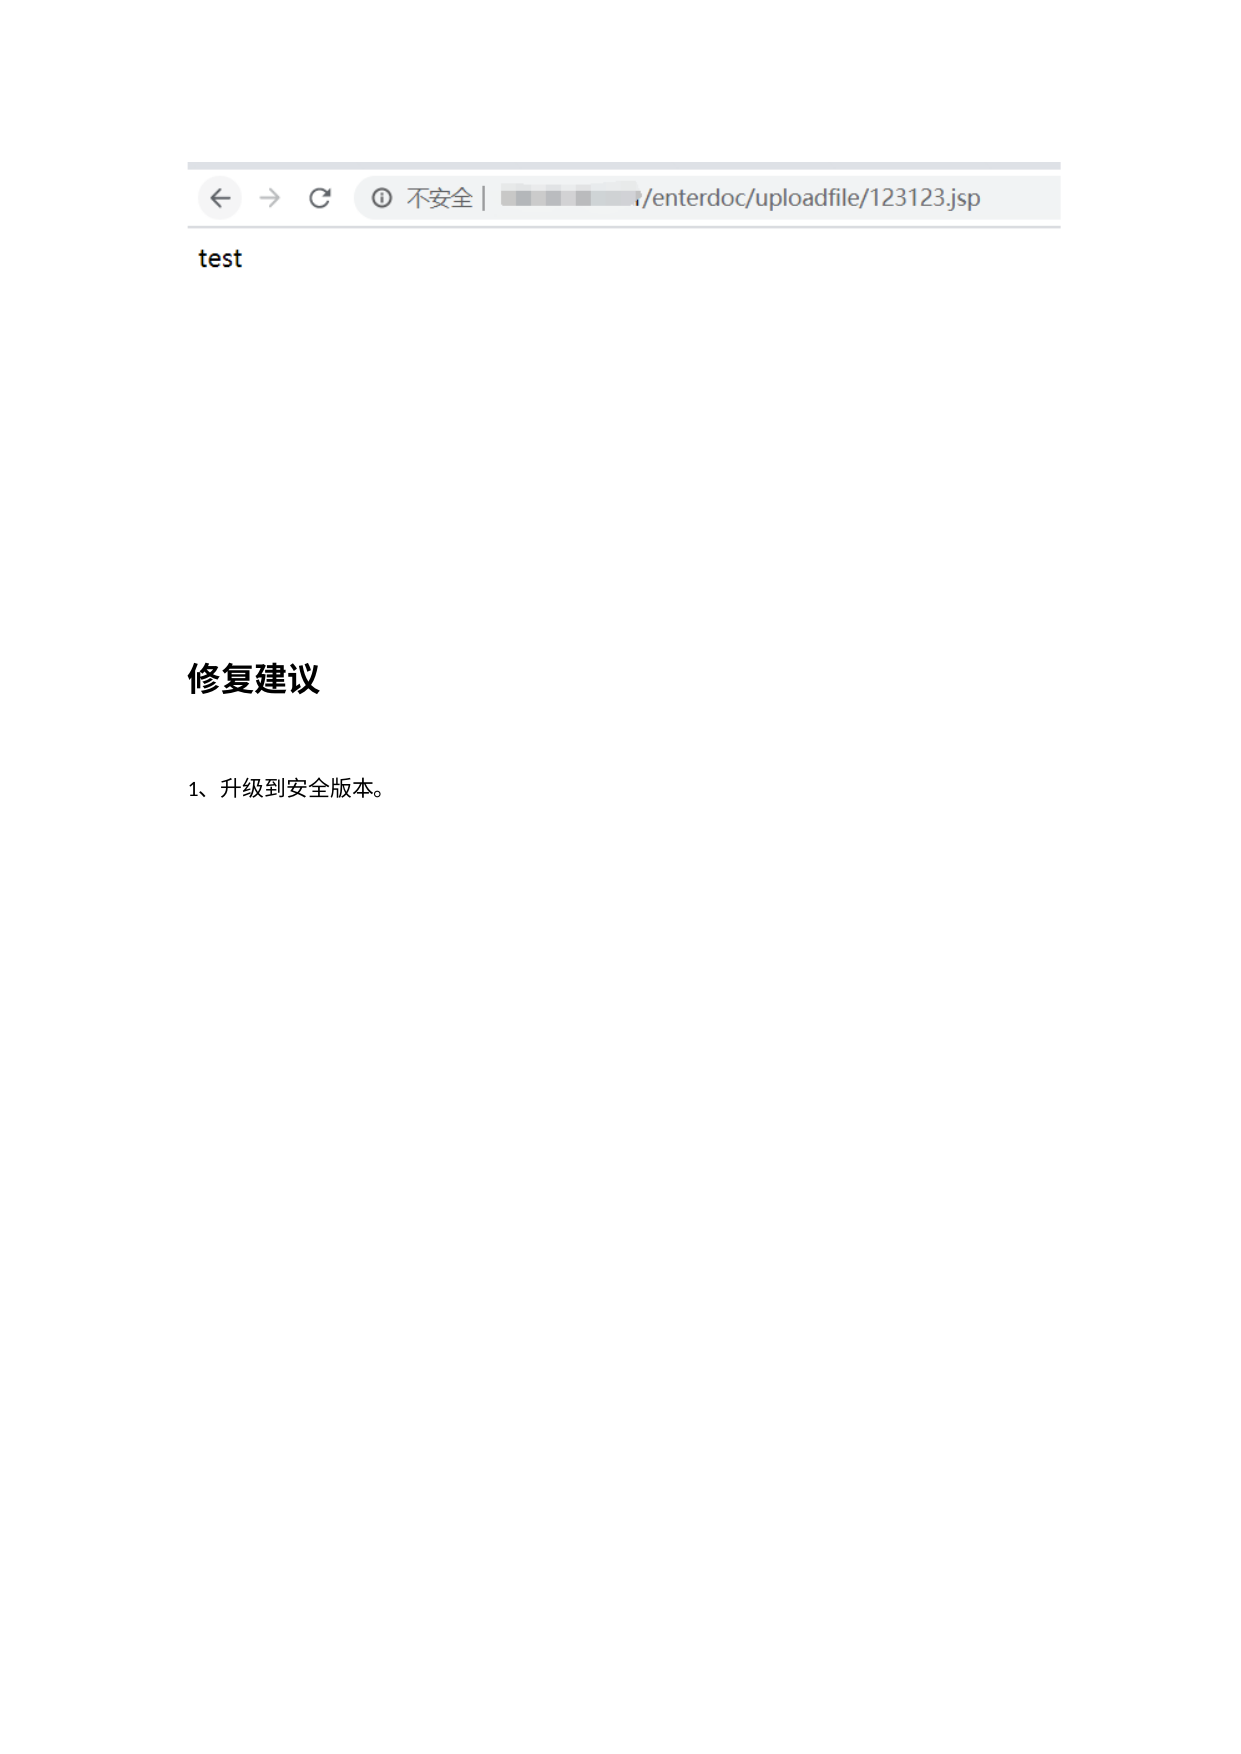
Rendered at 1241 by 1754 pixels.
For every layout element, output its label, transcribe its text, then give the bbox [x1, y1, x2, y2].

picture [187, 162, 1061, 601]
subtitle 修复建议 [187, 644, 1053, 709]
text 1、升级到安全版本。 [187, 771, 1053, 803]
